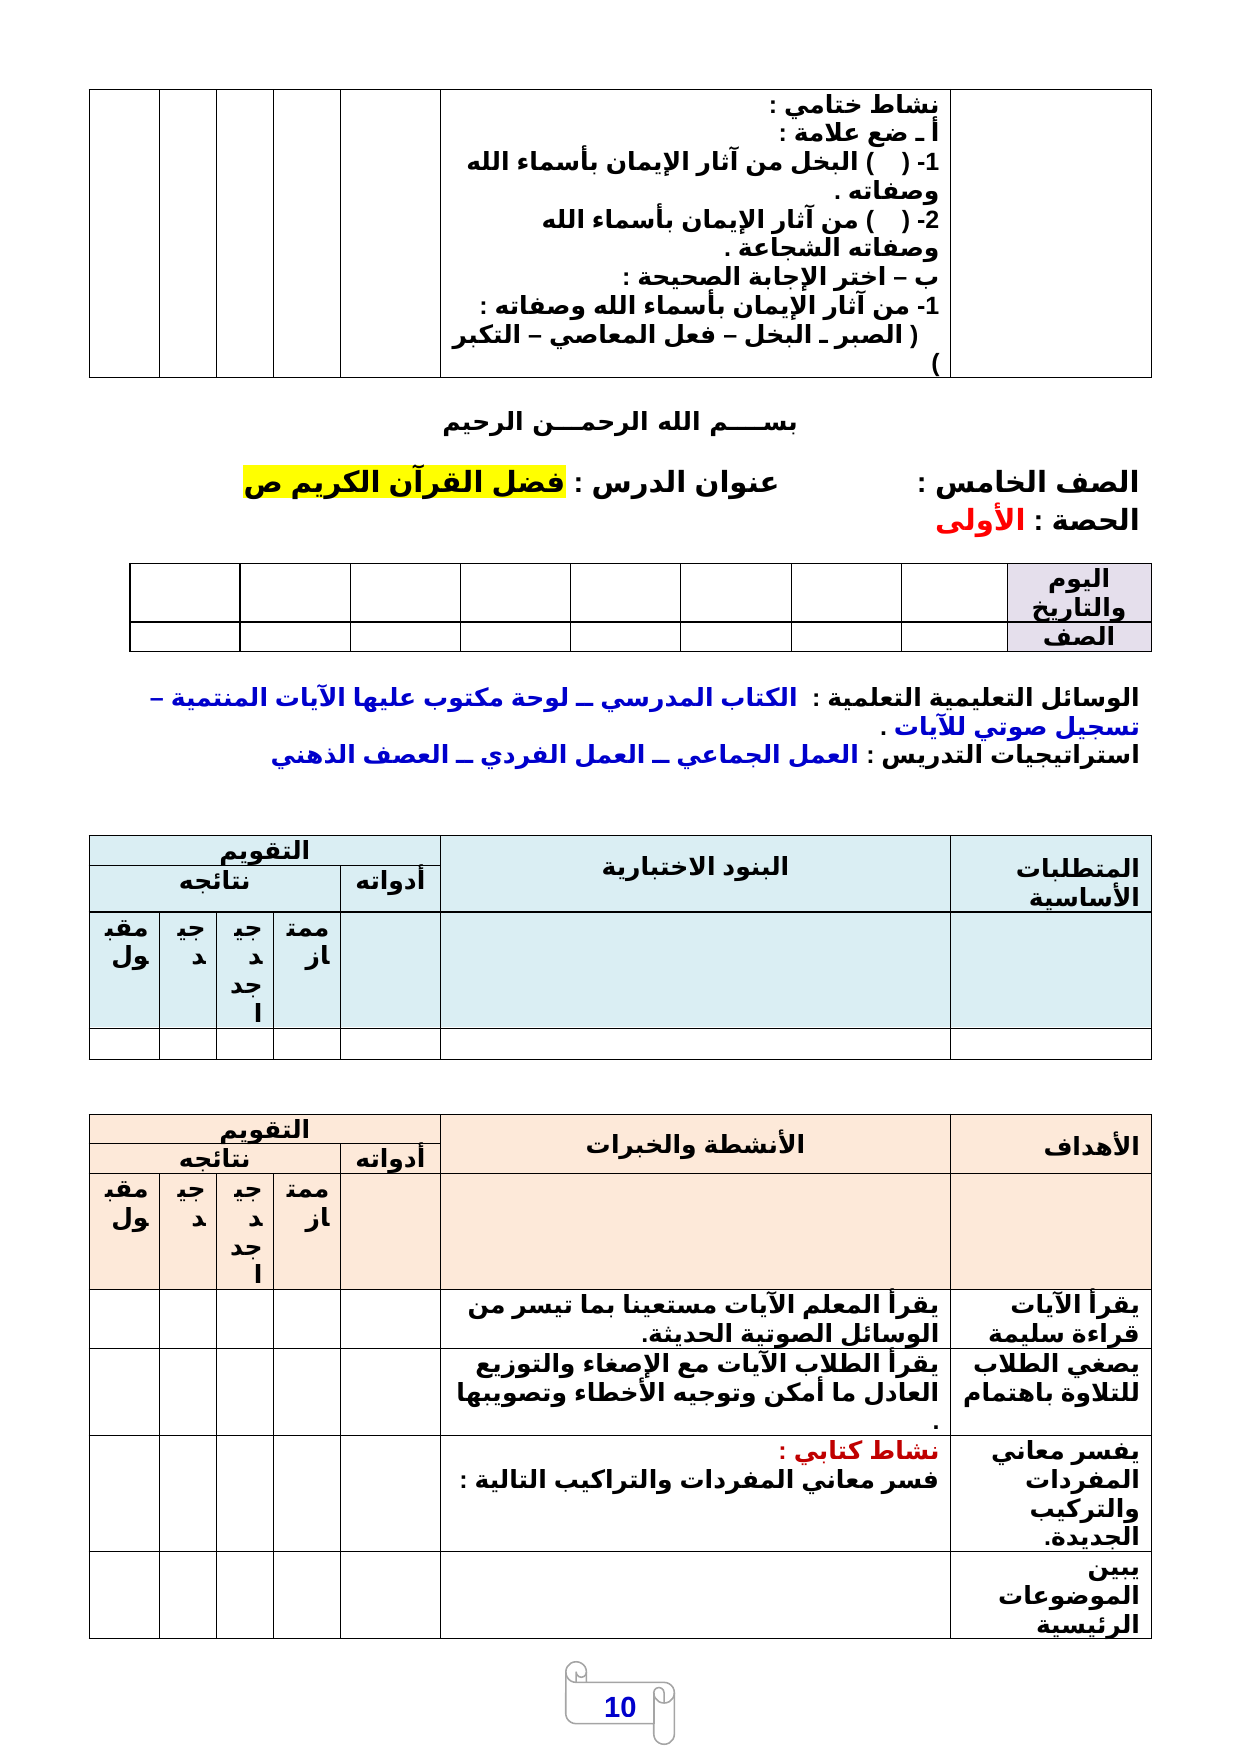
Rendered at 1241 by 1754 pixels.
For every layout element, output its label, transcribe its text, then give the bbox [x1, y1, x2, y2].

table_cell [274, 1029, 340, 1059]
table_cell [951, 913, 1151, 1027]
table_cell [274, 1436, 340, 1551]
table_cell مقبول [90, 913, 159, 1027]
table_cell يقرأ الطلاب الآيات مع الإصغاء والتوزيع العادل ما أمكن وتوجيه الأخطاء وتصويبها . [441, 1349, 950, 1435]
table_cell [341, 1436, 440, 1551]
table_cell [90, 1029, 159, 1059]
table_header [241, 564, 350, 621]
table_header [461, 564, 570, 621]
table_cell أدواته [341, 1144, 440, 1173]
table_cell [90, 1436, 159, 1551]
table_header اليوم والتاريخ [1008, 564, 1151, 621]
table_cell [902, 623, 1007, 651]
table_header [681, 564, 791, 621]
table_cell [341, 1552, 440, 1638]
table_cell [441, 1552, 950, 1638]
table_cell ممتاز [274, 1174, 340, 1289]
table_cell [341, 1290, 440, 1348]
table_cell جيد [160, 913, 216, 1027]
table_cell مقبول [90, 1174, 159, 1289]
table_cell [90, 1349, 159, 1435]
table_cell أدواته [341, 866, 440, 911]
table_cell [241, 623, 350, 651]
table_header [571, 564, 680, 621]
table_cell الصف [1008, 623, 1151, 651]
table_cell [90, 90, 159, 377]
table_cell [217, 1349, 273, 1435]
table_cell [341, 90, 440, 377]
table_cell [131, 623, 239, 651]
table_cell [951, 1029, 1151, 1059]
table_cell [341, 1174, 440, 1289]
table_cell [217, 1436, 273, 1551]
table_cell [160, 1436, 216, 1551]
table_cell ممتاز [274, 913, 340, 1027]
table_cell [441, 913, 950, 1027]
table_cell جيد جدا [217, 913, 273, 1027]
table_cell [341, 1349, 440, 1435]
table_cell [217, 1552, 273, 1638]
table_header [351, 564, 460, 621]
table_header التقويم [90, 1115, 440, 1143]
table_cell [274, 1290, 340, 1348]
table_cell نشاط ختامي : أ ـ ضع علامة : 1- ( ) البخل من آثار الإيمان بأسماء الله وصفاته . 2- ( ) من آثار الإيمان بأسماء الله وصفاته الشجاعة . ب – اختر الإجابة الصحيحة : 1- من آثار الإيمان بأسماء الله وصفاته : ( الصبر ـ البخل – فعل المعاصي – التكبر ) [441, 90, 950, 377]
table_header الأهداف [951, 1115, 1151, 1173]
table_cell [274, 1349, 340, 1435]
table_cell يقرأ الآيات قراءة سليمة [951, 1290, 1151, 1348]
table_cell [90, 1552, 159, 1638]
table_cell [951, 1552, 1151, 1638]
table_header الأنشطة والخبرات [441, 1115, 950, 1173]
table_cell يصغي الطلاب للتلاوة باهتمام [951, 1349, 1151, 1435]
table_cell [441, 1174, 950, 1289]
table_cell جيد جدا [217, 1174, 273, 1289]
text استراتيجيات التدريس : العمل الجماعي ــ العمل الفردي ــ العصف الذهني [100, 740, 1140, 769]
table_cell نتائجه [90, 866, 340, 911]
table_cell [160, 1290, 216, 1348]
table_cell [441, 1029, 950, 1059]
table_cell [341, 1029, 440, 1059]
table_cell [341, 913, 440, 1027]
table_cell يفسر معاني المفردات والتركيب الجديدة. [951, 1436, 1151, 1551]
table_cell [951, 1174, 1151, 1289]
table_cell [217, 90, 273, 377]
table_cell نتائجه [90, 1144, 340, 1173]
table_cell [681, 623, 791, 651]
table_cell [274, 90, 340, 377]
table_cell [571, 623, 680, 651]
table_header [902, 564, 1007, 621]
table_cell [351, 623, 460, 651]
table_header التقويم [90, 836, 440, 865]
table_header [131, 564, 239, 621]
table_cell [792, 623, 901, 651]
table_cell نشاط كتابي : فسر معاني المفردات والتراكيب التالية : [441, 1436, 950, 1551]
table_cell [951, 90, 1151, 377]
table_cell [461, 623, 570, 651]
table_cell [160, 1029, 216, 1059]
table_header [792, 564, 901, 621]
table_cell [274, 1552, 340, 1638]
table_cell [90, 1290, 159, 1348]
table_cell [217, 1029, 273, 1059]
table_cell [160, 1349, 216, 1435]
table_cell [160, 1552, 216, 1638]
text بســــم الله الرحمـــن الرحيم [100, 407, 1140, 436]
table_cell يقرأ المعلم الآيات مستعينا بما تيسر من الوسائل الصوتية الحديثة. [441, 1290, 950, 1348]
table_header المتطلبات الأساسية [951, 836, 1151, 911]
table_cell [217, 1290, 273, 1348]
table_cell [160, 90, 216, 377]
text الوسائل التعليمية التعلمية : الكتاب المدرسي ــ لوحة مكتوب عليها الآيات المنتمية – تسجيل صوتي للآيات . [100, 683, 1140, 740]
table_header البنود الاختبارية [441, 836, 950, 911]
table_cell جيد [160, 1174, 216, 1289]
text الصف الخامس : عنوان الدرس : فضل القرآن الكريم ص الحصة : الأولى [100, 465, 1140, 537]
